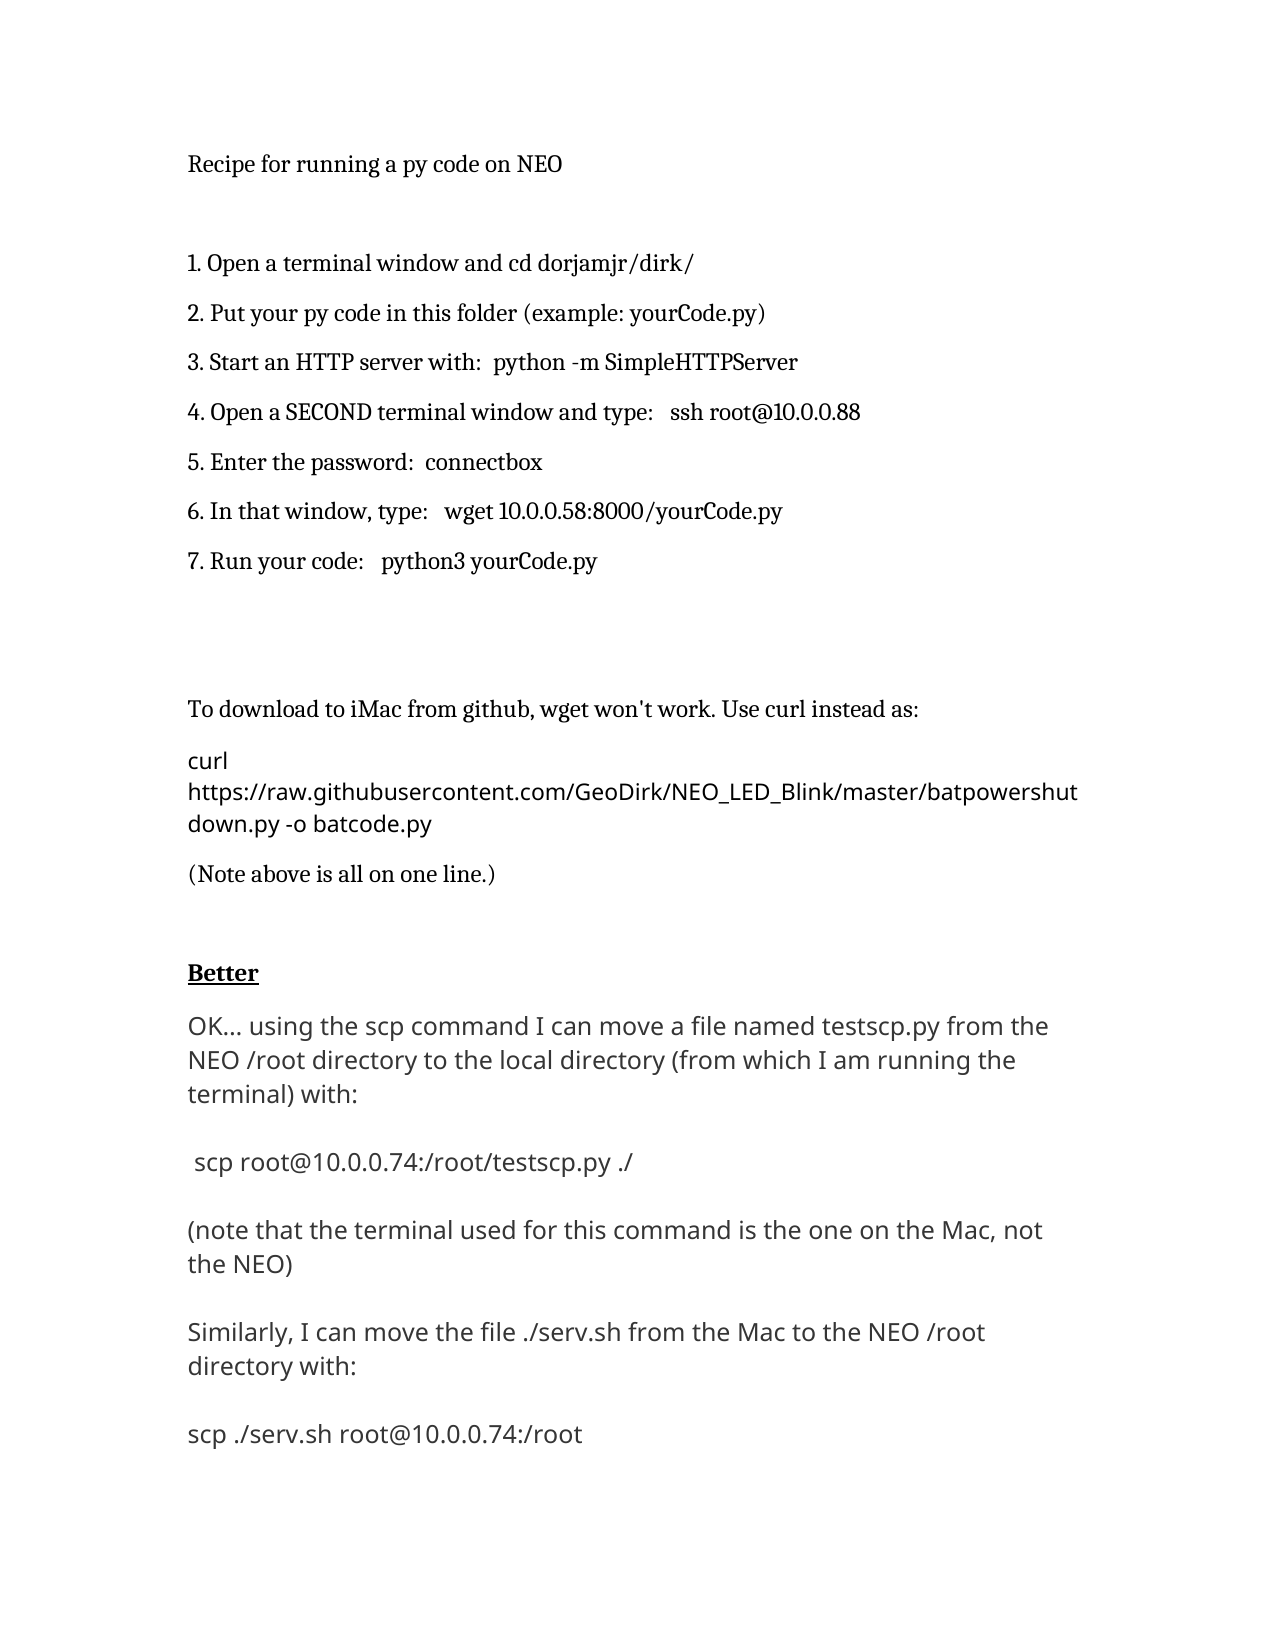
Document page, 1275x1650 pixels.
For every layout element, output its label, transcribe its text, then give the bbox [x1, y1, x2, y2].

text 1. Open a terminal window and cd dorjamjr/dirk/ [187, 249, 1087, 278]
text NEO /root directory to the local directory (from which I am running the terminal) with: [187, 1042, 1087, 1111]
text Recipe for running a py code on NEO [187, 150, 1087, 179]
text To download to iMac from github, wget won't work. Use curl instead as: [187, 695, 1087, 724]
text curl https://raw.githubusercontent.com/GeoDirk/NEO_LED_Blink/master/batpowershutdown.py -o batcode.py [187, 745, 1087, 839]
text (note that the terminal used for this command is the one on the Mac, not the NEO) [187, 1213, 1087, 1281]
text 2. Put your py code in this folder (example: yourCode.py) [187, 299, 1087, 327]
text scp ./serv.sh root@10.0.0.74:/root [187, 1417, 1087, 1451]
text 4. Open a SECOND terminal window and type: ssh root@10.0.0.88 [187, 398, 1087, 427]
text 7. Run your code: python3 yourCode.py [187, 547, 1087, 575]
text Similarly, I can move the file ./serv.sh from the Mac to the NEO /root directory with: [187, 1315, 1087, 1383]
text (Note above is all on one line.) [187, 859, 1087, 888]
text OK… using the scp command I can move a file named testscp.py from the [187, 1008, 1087, 1042]
text scp root@10.0.0.74:/root/testscp.py ./ [187, 1144, 1087, 1179]
text 3. Start an HTTP server with: python -m SimpleHTTPServer [187, 348, 1087, 377]
text 6. In that window, type: wget 10.0.0.58:8000/yourCode.py [187, 497, 1087, 526]
text 5. Enter the password: connectbox [187, 447, 1087, 476]
text Better [187, 959, 1087, 987]
